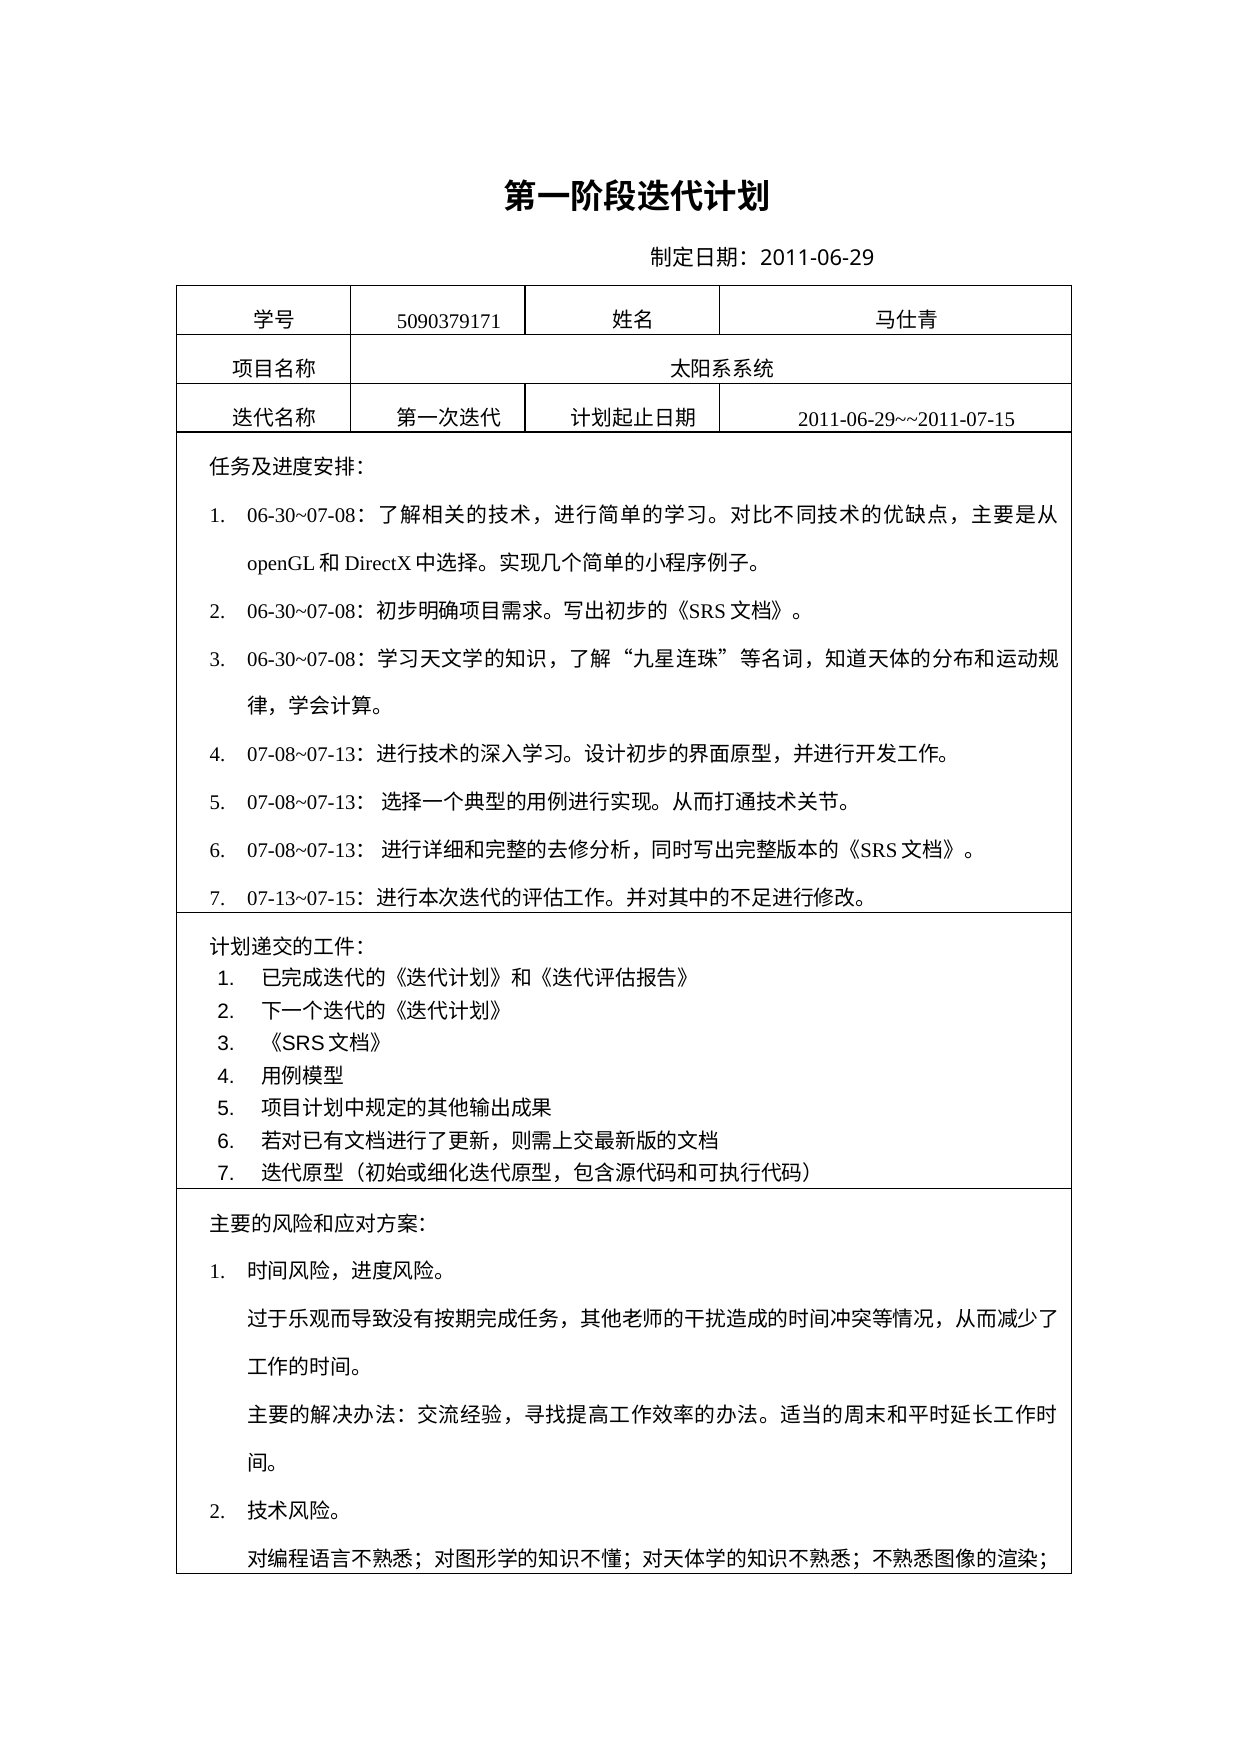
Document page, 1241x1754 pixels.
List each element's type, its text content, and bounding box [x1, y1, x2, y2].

table_cell 第一次迭代 [351, 384, 524, 431]
table_cell 项目名称 [177, 335, 350, 382]
text 第一阶段迭代计划 [187, 162, 1053, 227]
table_cell 太阳系系统 [351, 335, 1071, 382]
table_cell 计划起止日期 [526, 384, 719, 431]
table_header 姓名 [526, 286, 719, 333]
table_cell 迭代名称 [177, 384, 350, 431]
table_header 5090379171 [351, 286, 524, 333]
table_cell 2011-06-29~~2011-07-15 [720, 384, 1071, 431]
table_header 学号 [177, 286, 350, 333]
table_cell 任务及进度安排： 06-30~07-08：了解相关的技术，进行简单的学习。对比不同技术的优缺点，主要是从openGL和DirectX中选择。实现几个简单的小程序例子。 06-30~07-08：初步明确项目需求。写出初步的《SRS文档》。 06-30~07-08：学习天文学的知识，了解“九星连珠”等名词，知道天体的分布和运动规律，学会计算。 07-08~07-13：进行技术的深入学习。设计初步的界面原型，并进行开发工作。 07-08~07-13： 选择一个典型的用例进行实现。从而打通技术关节。 07-08~07-13： 进行详细和完整的去修分析，同时写出完整版本的《SRS文档》。 07-13~07-15：进行本次迭代的评估工作。并对其中的不足进行修改。 [177, 433, 1071, 912]
table_cell 计划递交的工件： 已完成迭代的《迭代计划》和《迭代评估报告》 下一个迭代的《迭代计划》 《SRS文档》 用例模型 项目计划中规定的其他输出成果 若对已有文档进行了更新，则需上交最新版的文档 迭代原型（初始或细化迭代原型，包含源代码和可执行代码） [177, 913, 1071, 1188]
table_header 马仕青 [720, 286, 1071, 333]
text 制定日期：2011-06-29 [187, 239, 1053, 272]
